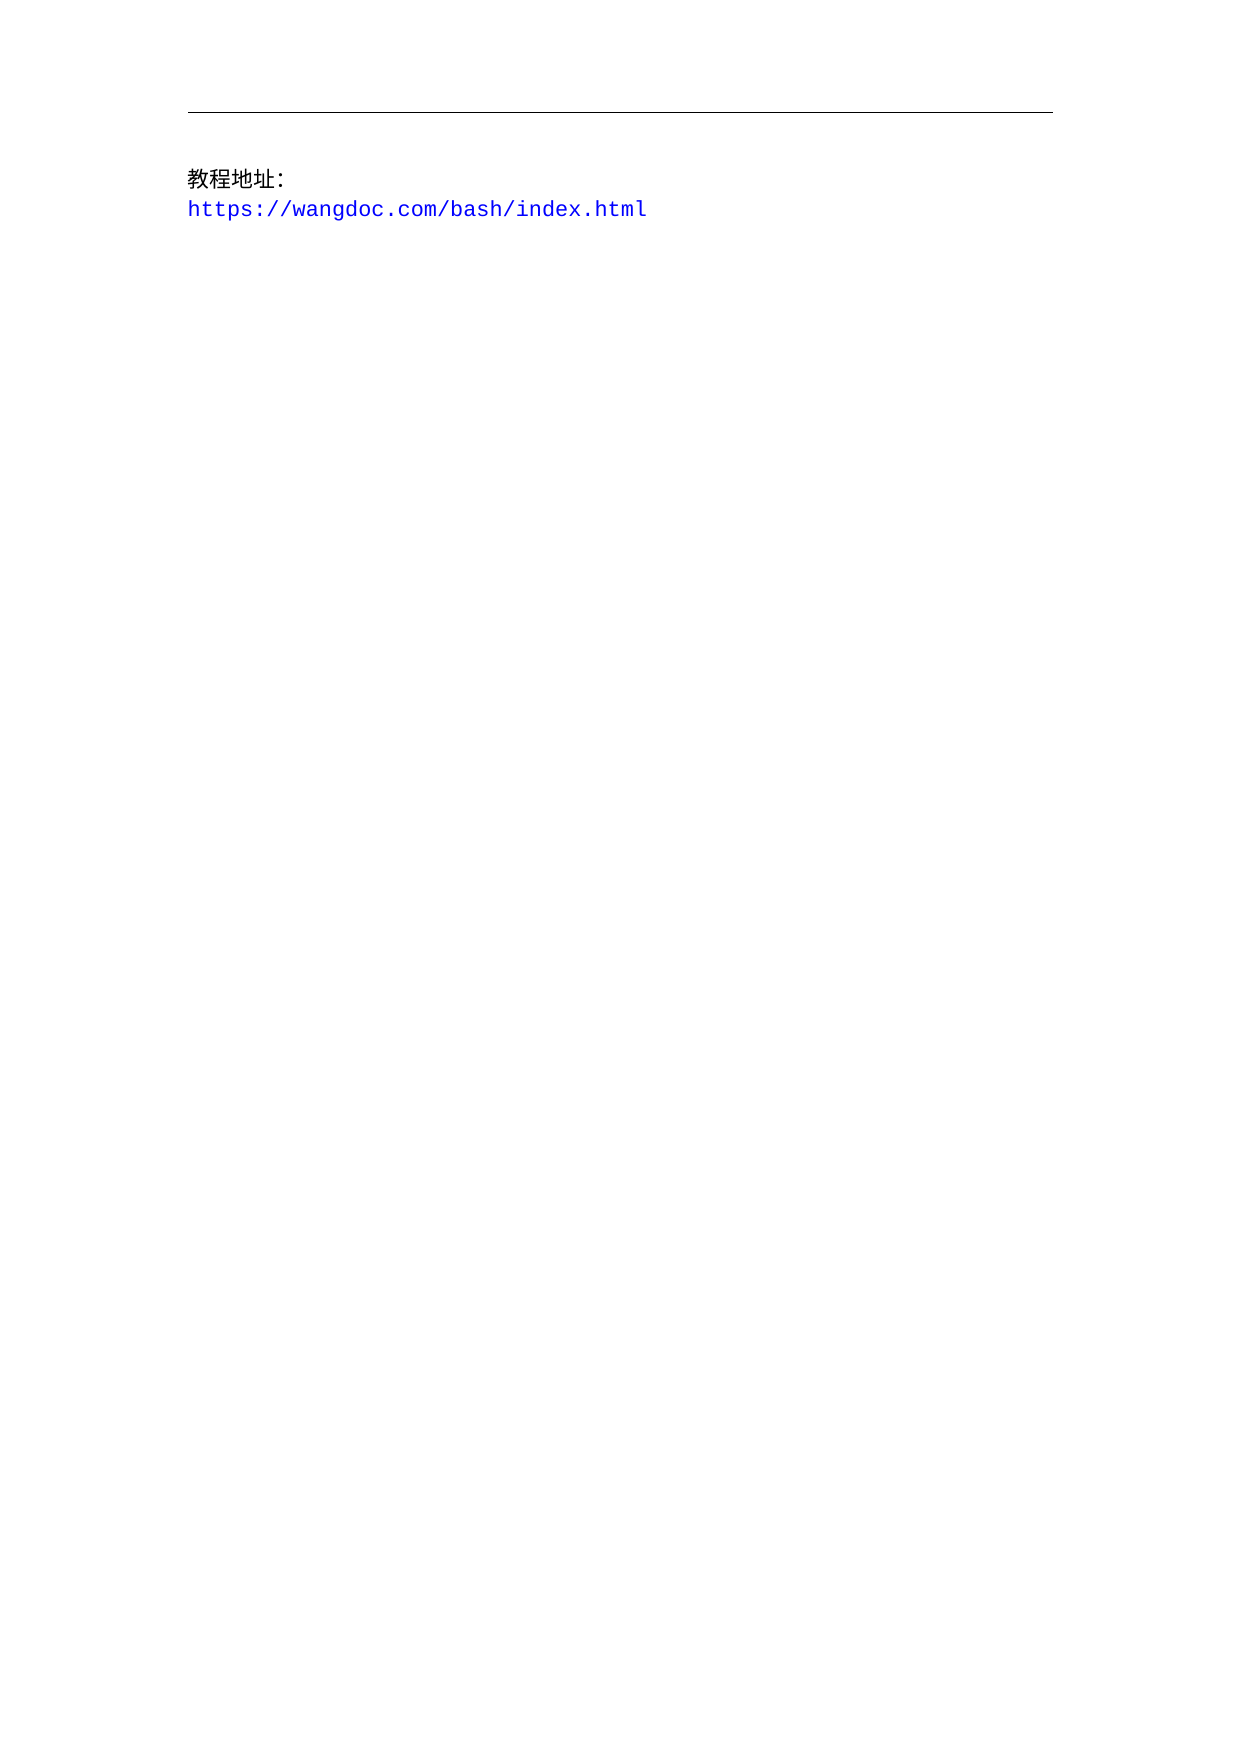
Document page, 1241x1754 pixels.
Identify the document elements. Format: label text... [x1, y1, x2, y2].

text https://wangdoc.com/bash/index.html [187, 194, 1053, 227]
text 教程地址： [187, 162, 1053, 194]
